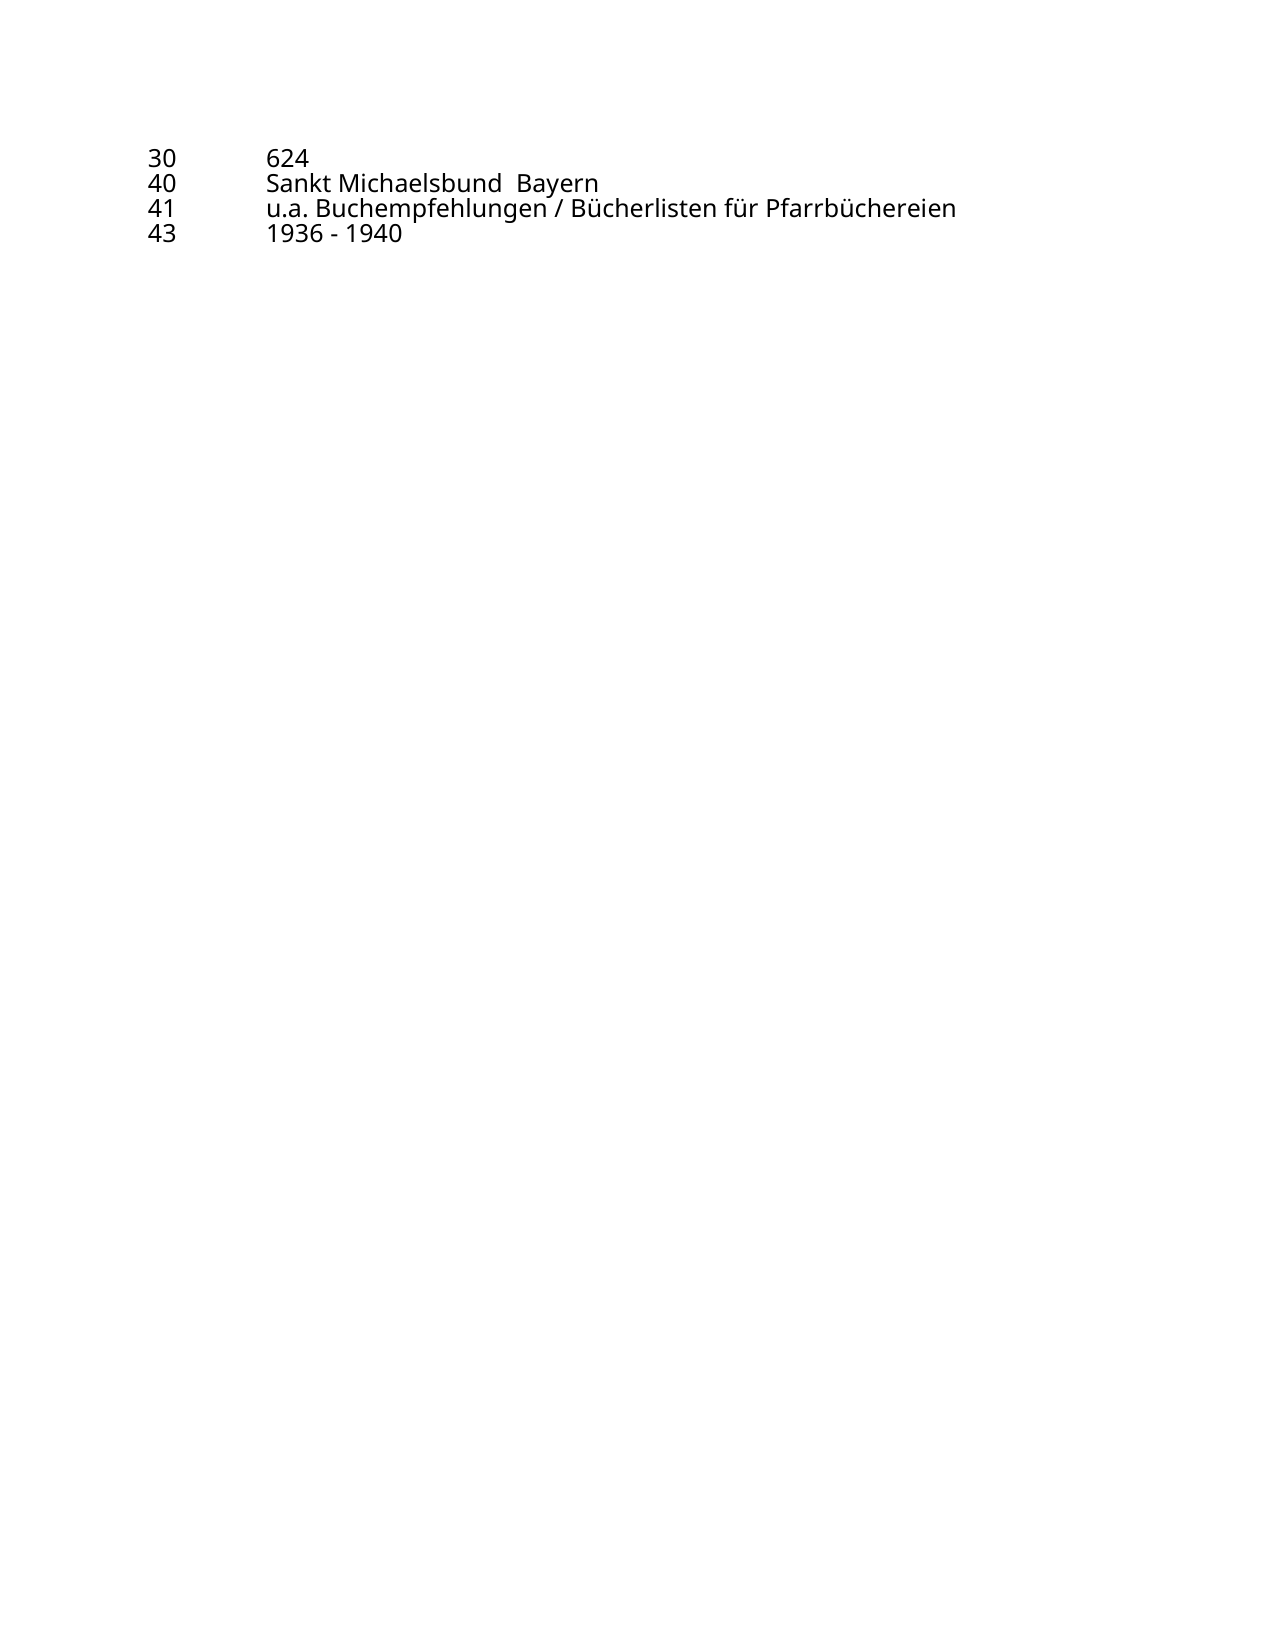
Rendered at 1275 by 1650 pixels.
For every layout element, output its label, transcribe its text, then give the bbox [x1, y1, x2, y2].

text 41 u.a. s[Buchempfehlungen]s / s[Bücherlisten für s[Pfarrbücherei]sen]s [148, 198, 1127, 223]
text 43 1936 - 1940 [148, 223, 1127, 248]
text 30 624 [148, 148, 1127, 173]
text 40 k[Sankt Michaelsbund <zur Pflege des kath. Schrifttums in o[Bayern]o>]k [148, 173, 1127, 198]
